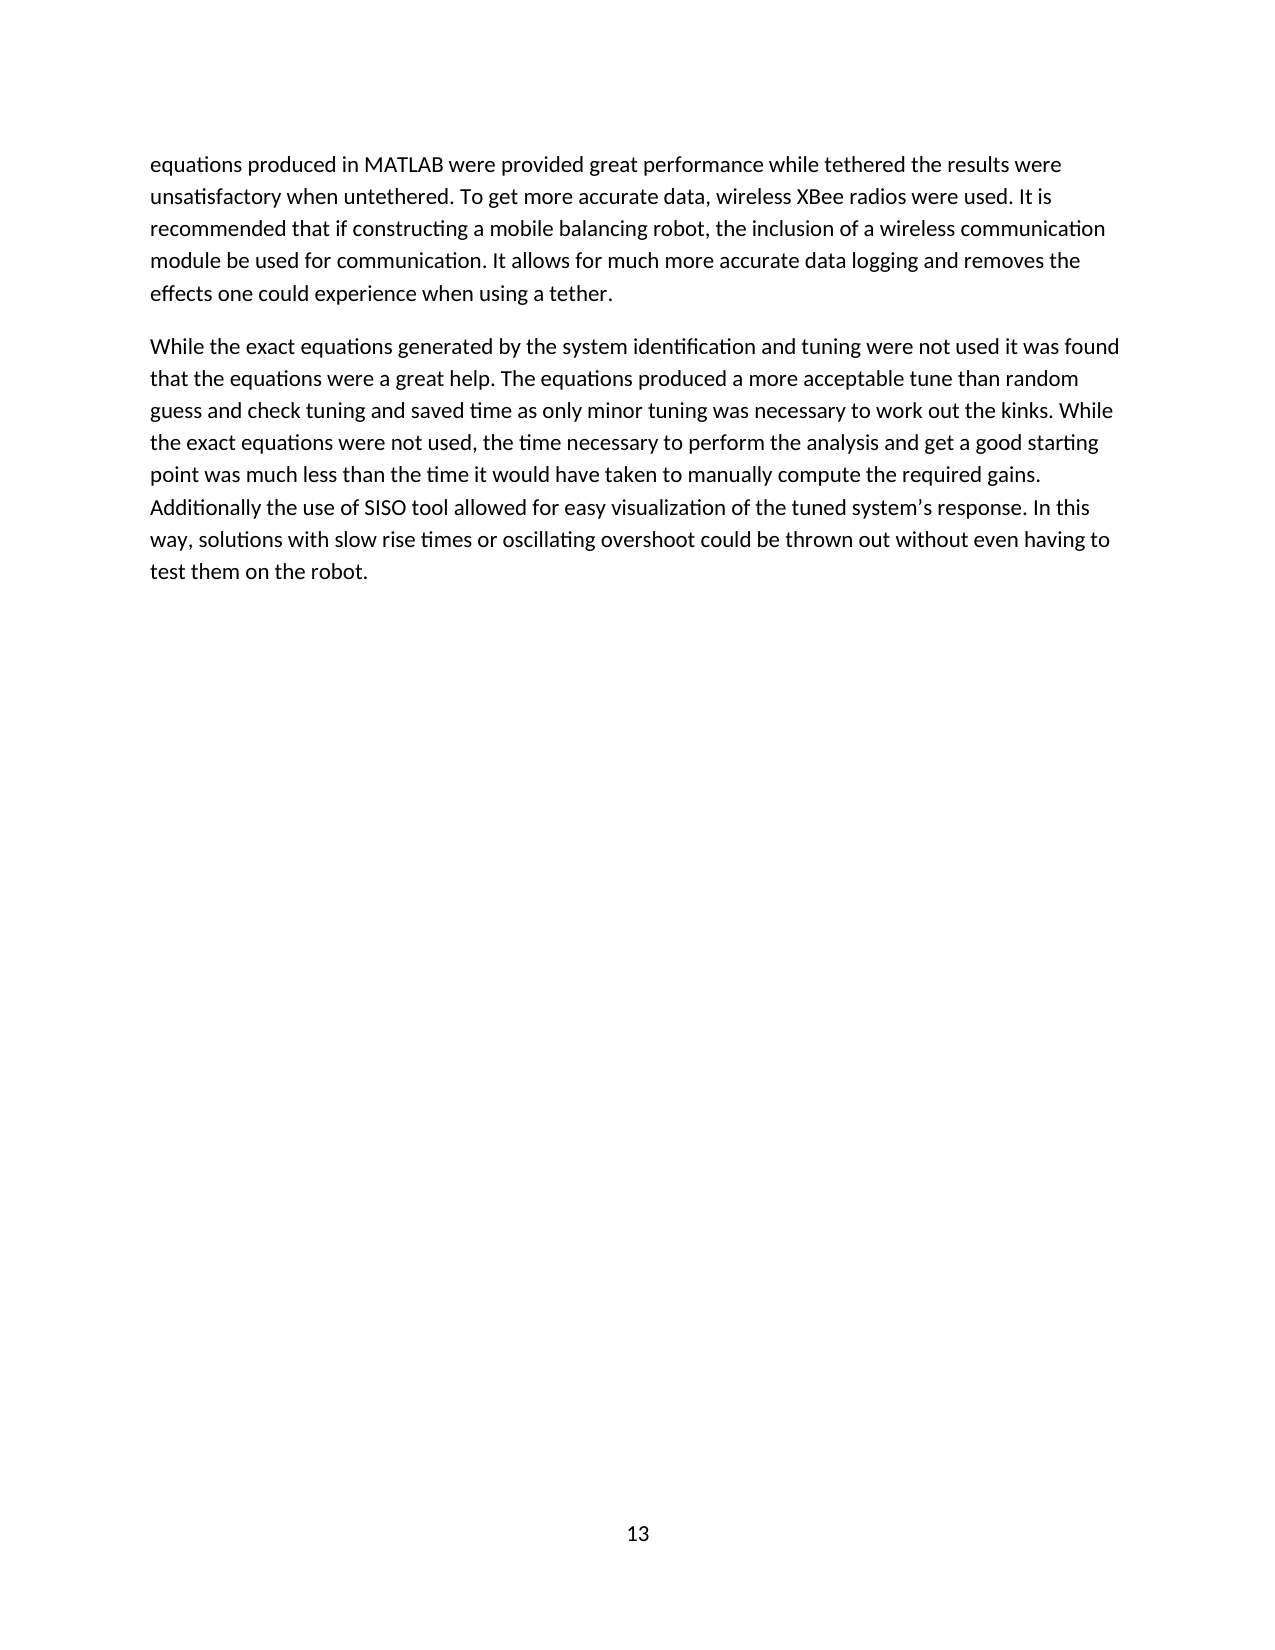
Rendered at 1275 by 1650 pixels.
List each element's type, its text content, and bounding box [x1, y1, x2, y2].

text While the exact equations generated by the system identification and tuning were not used it was found that the equations were a great help. The equations produced a more acceptable tune than random guess and check tuning and saved time as only minor tuning was necessary to work out the kinks. While the exact equations were not used, the time necessary to perform the analysis and get a good starting point was much less than the time it would have taken to manually compute the required gains. Additionally the use of SISO tool allowed for easy visualization of the tuned system’s response. In this way, solutions with slow rise times or oscillating overshoot could be thrown out without even having to test them on the robot. [150, 332, 1125, 585]
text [150, 150, 1125, 307]
